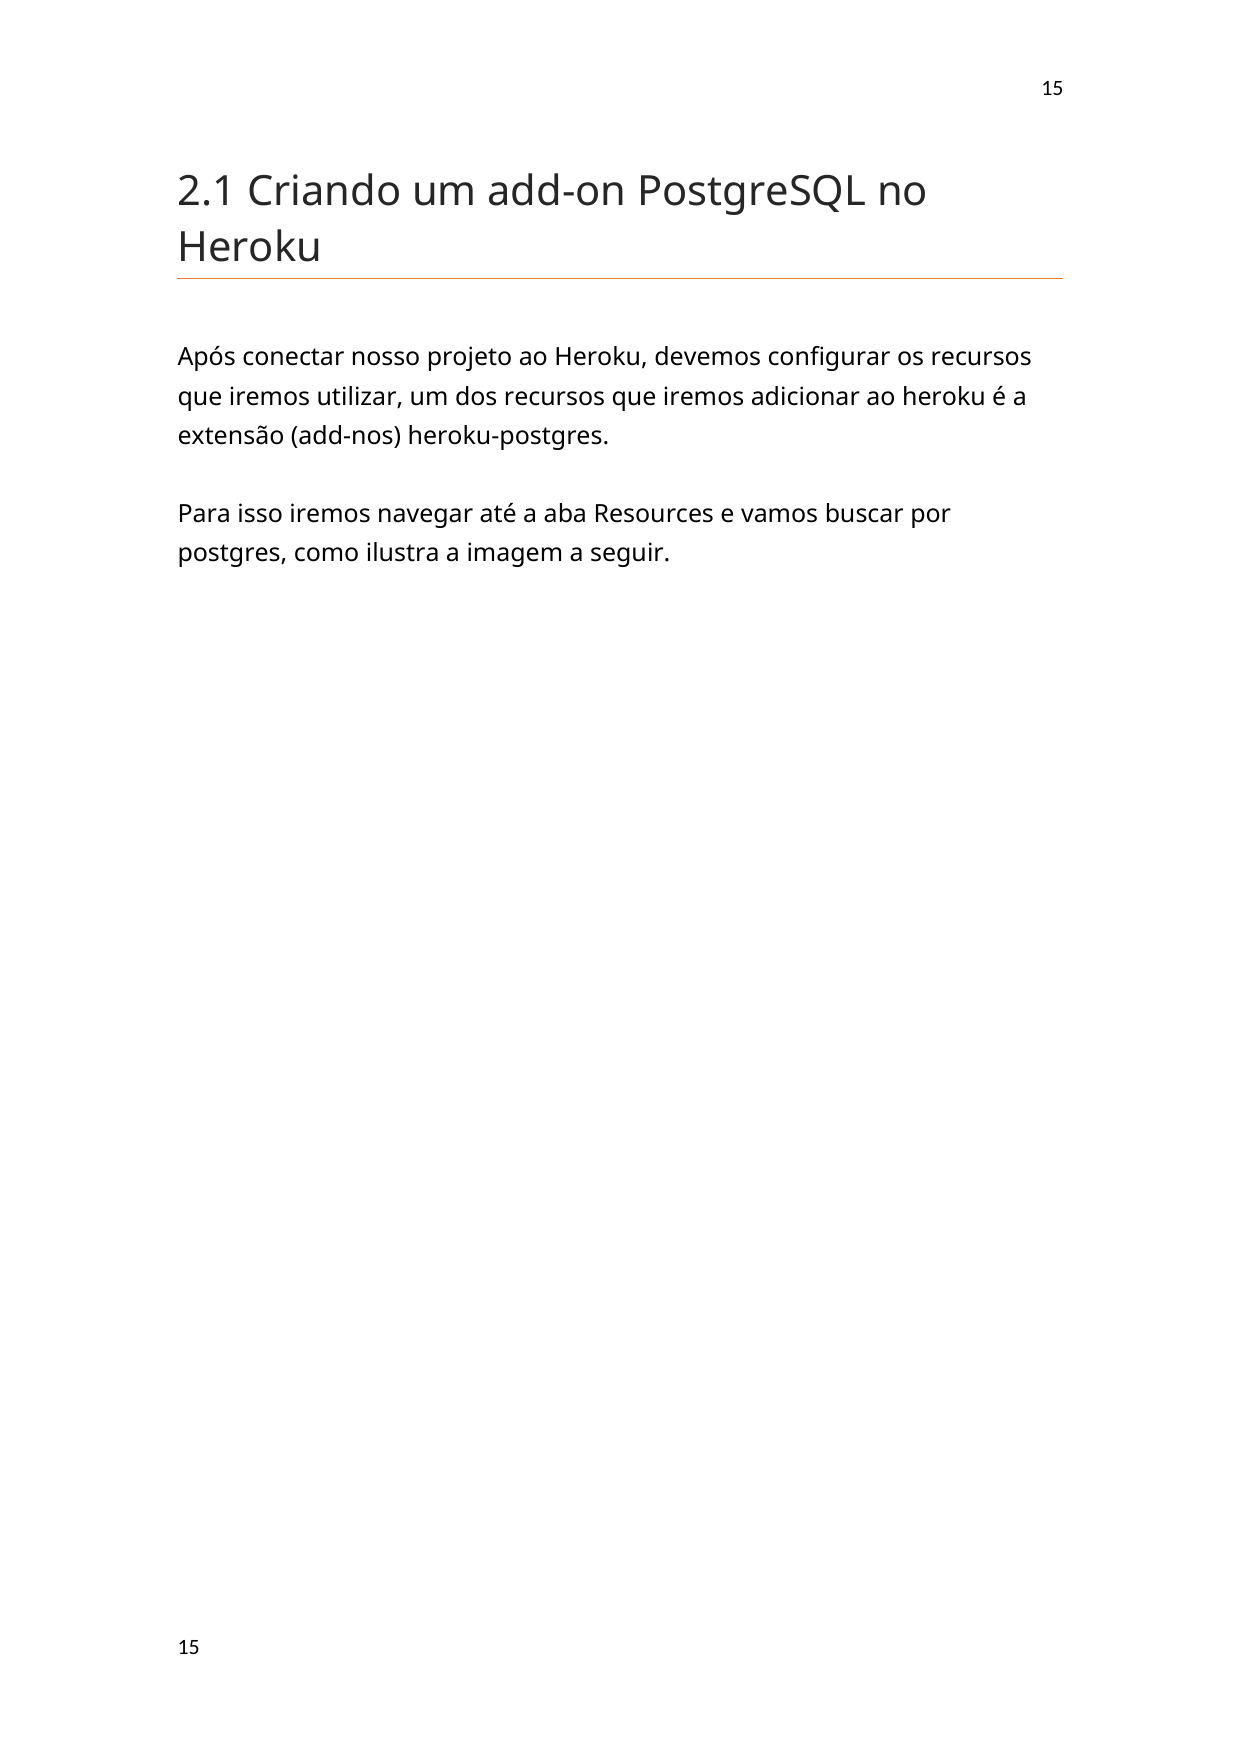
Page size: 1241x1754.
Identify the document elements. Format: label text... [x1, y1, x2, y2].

subtitle 2.1 Criando um add-on PostgreSQL no Heroku [177, 160, 1063, 278]
text Após conectar nosso projeto ao Heroku, devemos configurar os recursos que iremos utilizar, um dos recursos que iremos adicionar ao heroku é a extensão (add-nos) heroku-postgres. Para isso iremos navegar até a aba Resources e vamos buscar por postgres, como ilustra a imagem a seguir. [177, 339, 1063, 569]
